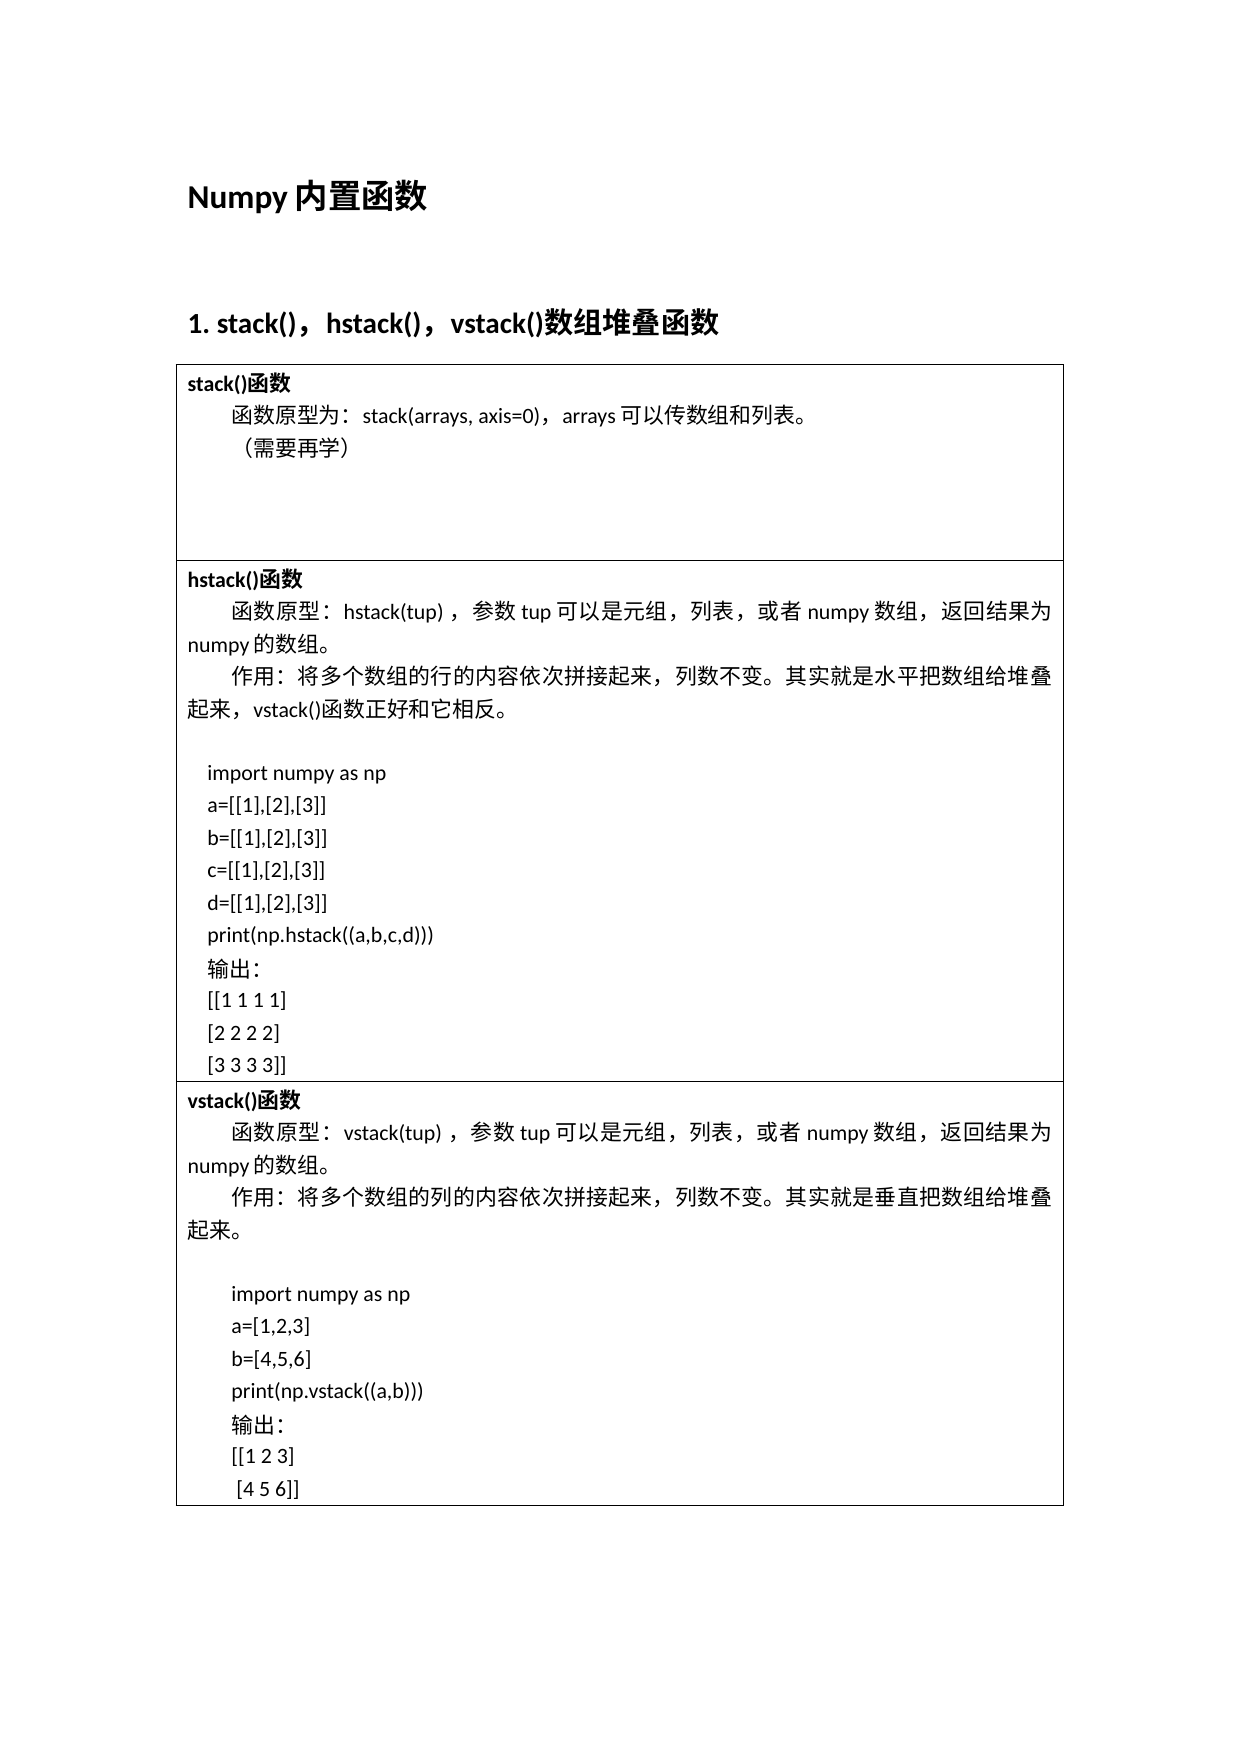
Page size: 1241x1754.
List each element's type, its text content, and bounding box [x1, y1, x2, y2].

subtitle Numpy内置函数 [187, 162, 1053, 227]
subtitle 1. stack()，hstack()，vstack()数组堆叠函数 [187, 289, 1053, 354]
table_cell vstack()函数 函数原型：vstack(tup) ，参数tup可以是元组，列表，或者numpy数组，返回结果为numpy的数组。 作用：将多个数组的列的内容依次拼接起来，列数不变。其实就是垂直把数组给堆叠起来。 import numpy as np a=[1,2,3] b=[4,5,6] print(np.vstack((a,b))) 输出： [[1 2 3] [4 5 6]] [177, 1082, 1063, 1505]
table_header stack()函数 函数原型为：stack(arrays, axis=0)，arrays可以传数组和列表。 （需要再学） [177, 365, 1063, 560]
table_cell hstack()函数 函数原型：hstack(tup) ，参数tup可以是元组，列表，或者numpy数组，返回结果为numpy的数组。 作用：将多个数组的行的内容依次拼接起来，列数不变。其实就是水平把数组给堆叠起来，vstack()函数正好和它相反。 import numpy as np a=[[1],[2],[3]] b=[[1],[2],[3]] c=[[1],[2],[3]] d=[[1],[2],[3]] print(np.hstack((a,b,c,d))) 输出： [[1 1 1 1] [2 2 2 2] [3 3 3 3]] [177, 561, 1063, 1081]
